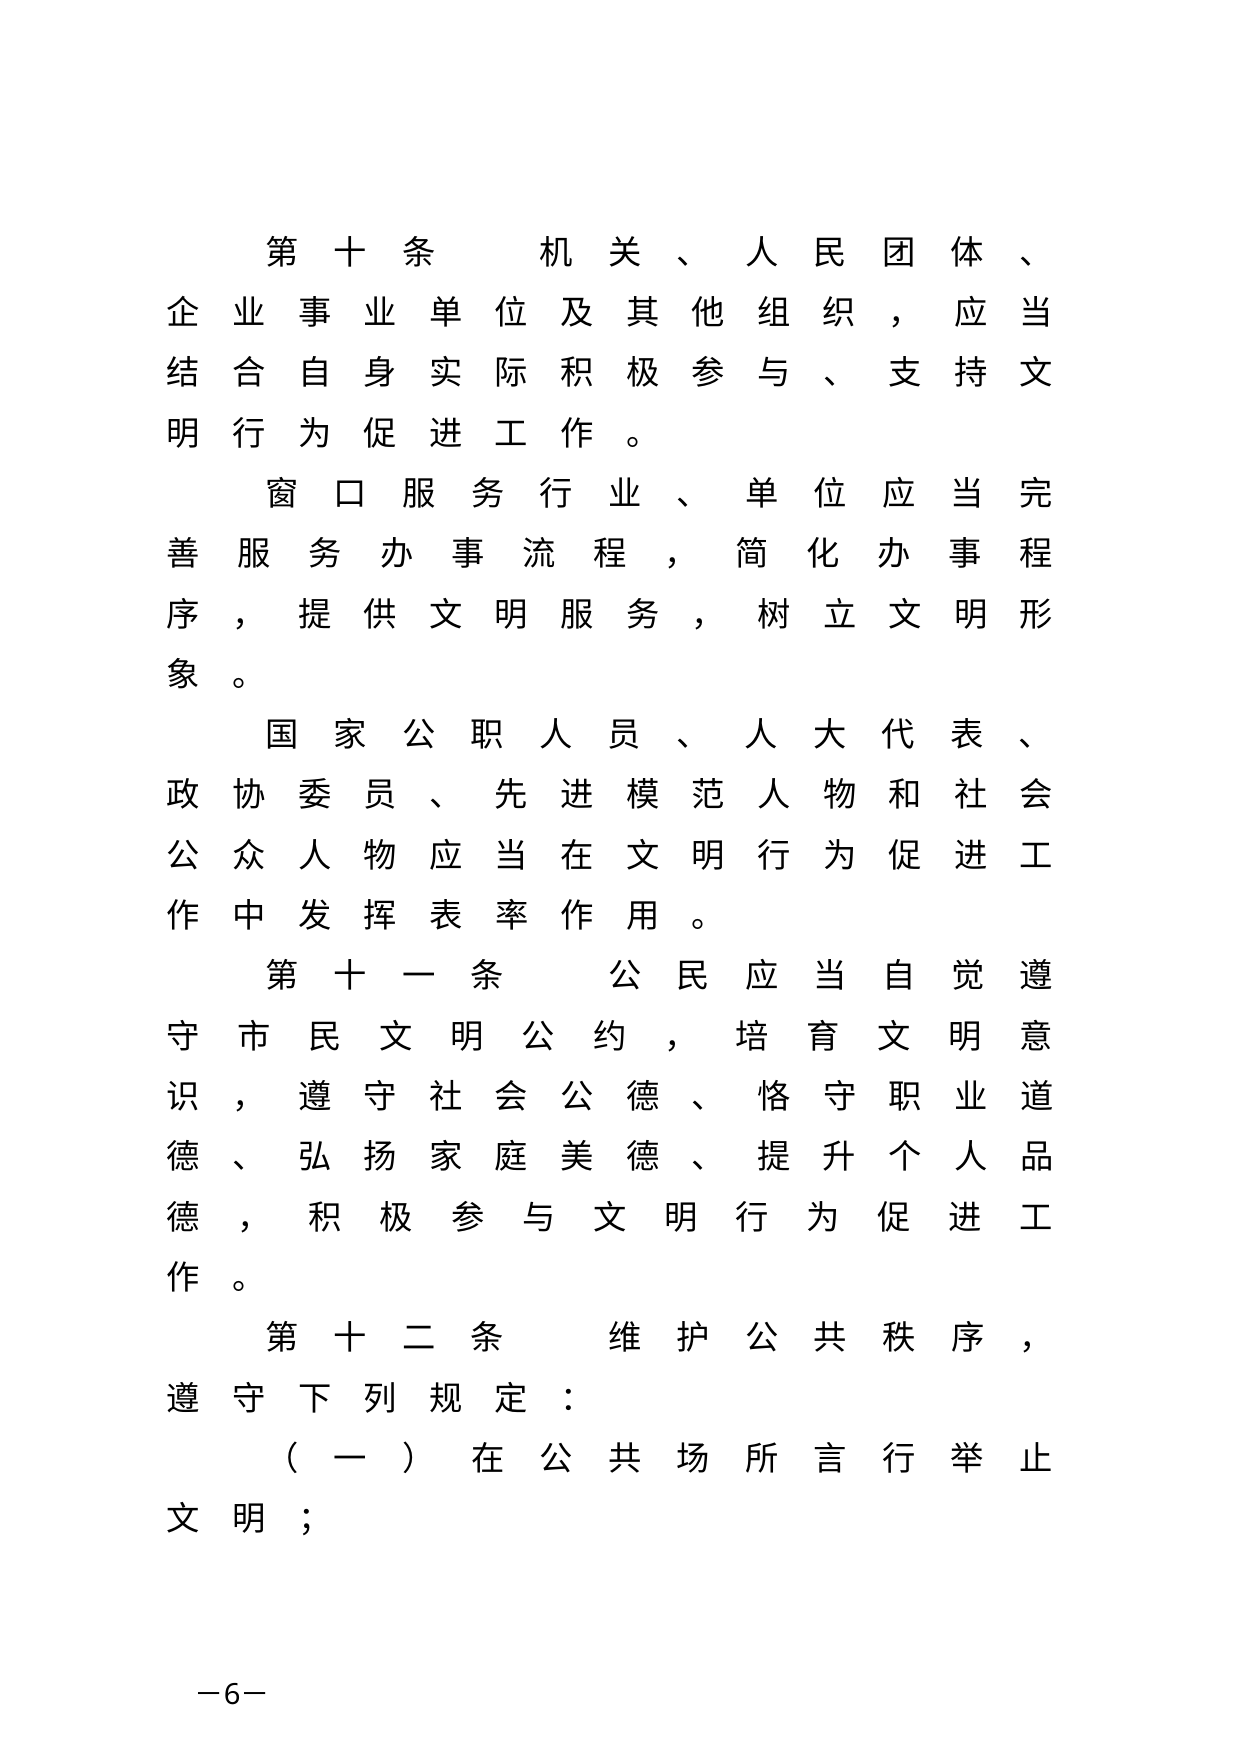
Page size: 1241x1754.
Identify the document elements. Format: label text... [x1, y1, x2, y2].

text 国家公职人员、人大代表、政协委员、先进模范人物和社会公众人物应当在文明行为促进工作中发挥表率作用。 [167, 702, 1085, 943]
text （一）在公共场所言行举止文明； [167, 1426, 1085, 1546]
text 第十条 机关、人民团体、企业事业单位及其他组织，应当结合自身实际积极参与、支持文明行为促进工作。 [167, 219, 1085, 461]
text 窗口服务行业、单位应当完善服务办事流程，简化办事程序，提供文明服务，树立文明形象。 [167, 461, 1085, 702]
text 第十一条 公民应当自觉遵守市民文明公约，培育文明意识，遵守社会公德、恪守职业道德、弘扬家庭美德、提升个人品德，积极参与文明行为促进工作。 [167, 943, 1085, 1305]
text 第十二条 维护公共秩序，遵守下列规定： [167, 1305, 1085, 1426]
